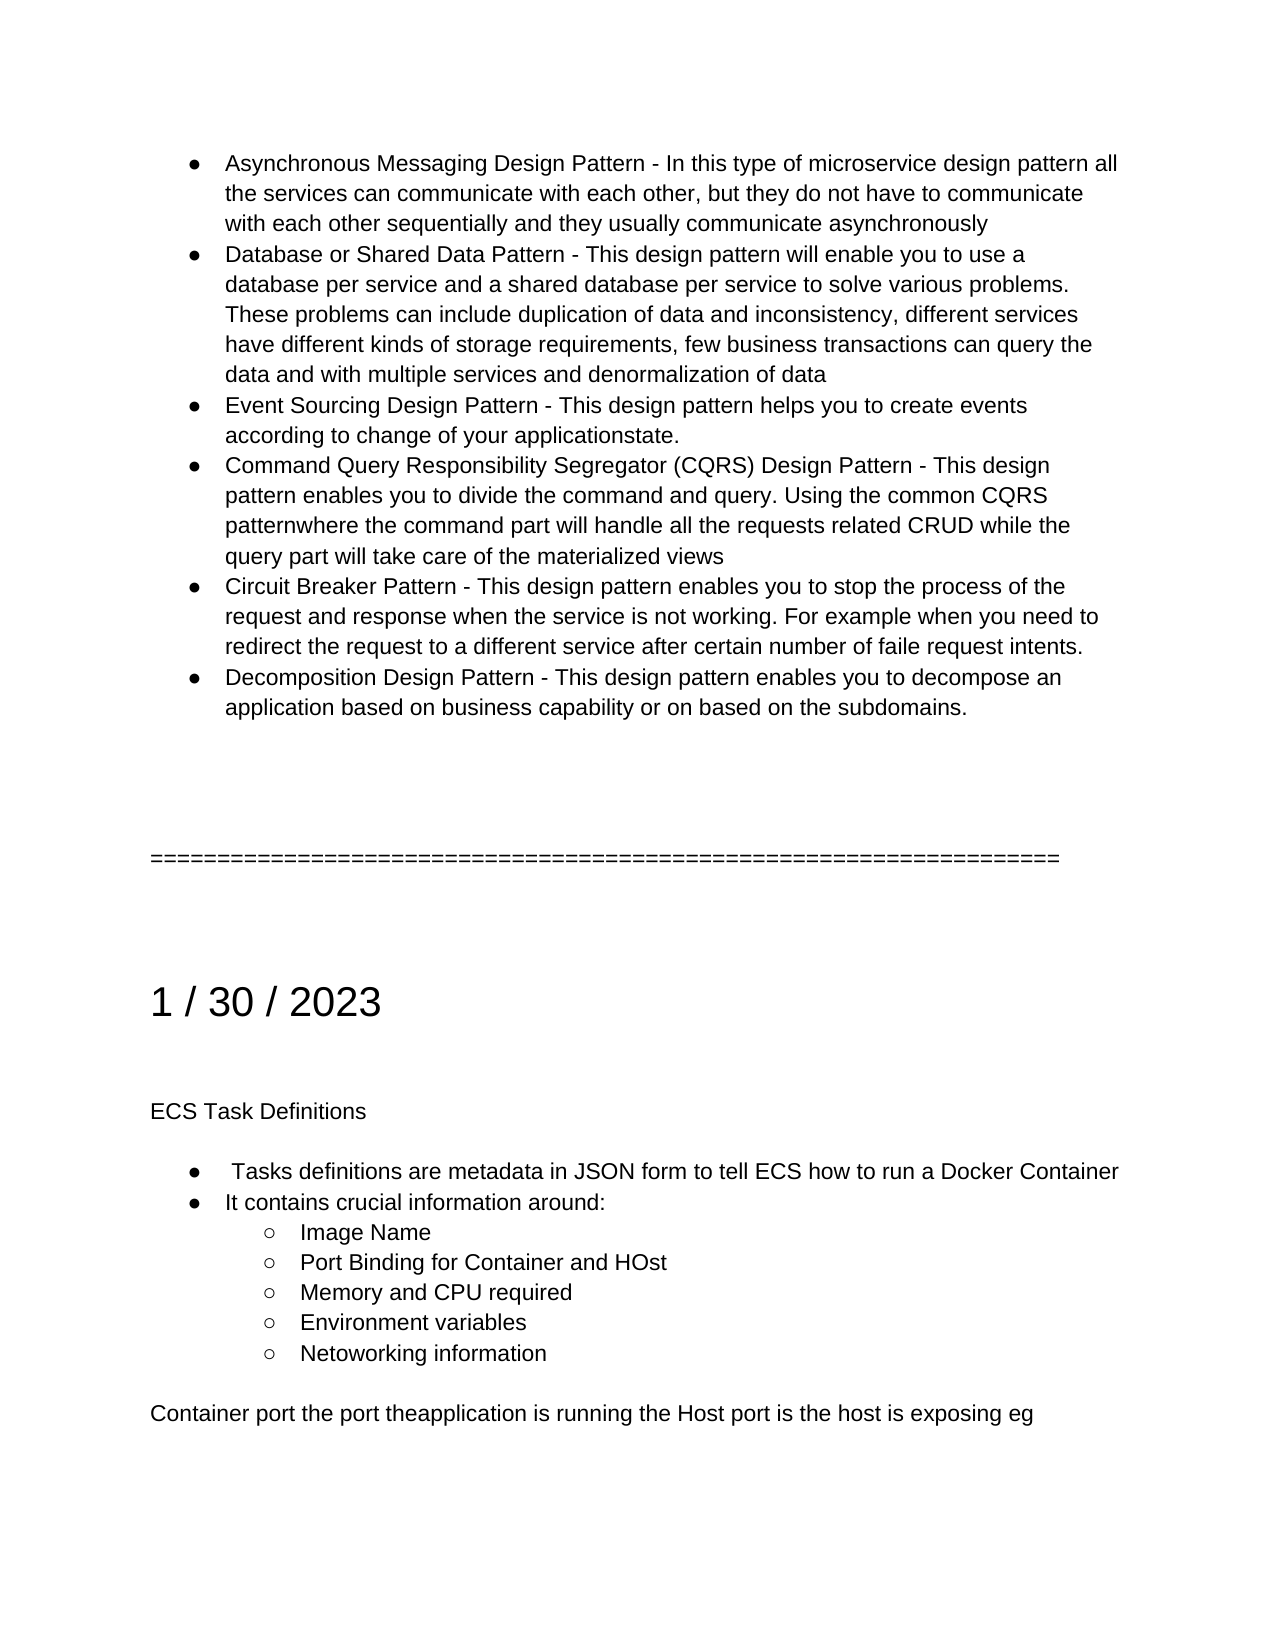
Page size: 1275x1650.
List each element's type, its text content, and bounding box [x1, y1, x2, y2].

list Netoworking information [262, 1339, 1125, 1366]
text Container port the port theapplication is running the Host port is the host is exposing eg [150, 1400, 1125, 1426]
list Circuit Breaker Pattern - This design pattern enables you to stop the process of the request and response when the service is not working. For example when you need to redirect the request to a different service after certain number of faile request intents. [187, 573, 1125, 660]
list Decomposition Design Pattern - This design pattern enables you to decompose an application based on business capability or on based on the subdomains. [187, 663, 1125, 720]
list Environment variables [262, 1309, 1125, 1336]
list Port Binding for Container and HOst [262, 1249, 1125, 1275]
list Image Name [262, 1219, 1125, 1245]
list It contains crucial information around: [187, 1188, 1125, 1215]
list Tasks definitions are metadata in JSON form to tell ECS how to run a Docker Container [187, 1158, 1125, 1185]
subtitle 1 / 30 / 2023 [150, 977, 1125, 1025]
text ECS Task Definitions [150, 1098, 1125, 1124]
list Asynchronous Messaging Design Pattern - In this type of microservice design pattern all the services can communicate with each other, but they do not have to communicate with each other sequentially and they usually communicate asynchronously [187, 150, 1125, 237]
list Database or Shared Data Pattern - This design pattern will enable you to use a database per service and a shared database per service to solve various problems. These problems can include duplication of data and inconsistency, different services have different kinds of storage requirements, few business transactions can query the data and with multiple services and denormalization of data [187, 241, 1125, 388]
list Memory and CPU required [262, 1279, 1125, 1306]
list Event Sourcing Design Pattern - This design pattern helps you to create events according to change of your applicationstate. [187, 392, 1125, 448]
list Command Query Responsibility Segregator (CQRS) Design Pattern - This design pattern enables you to divide the command and query. Using the common CQRS patternwhere the command part will handle all the requests related CRUD while the query part will take care of the materialized views [187, 452, 1125, 569]
text ==================================================================== [150, 845, 1125, 871]
